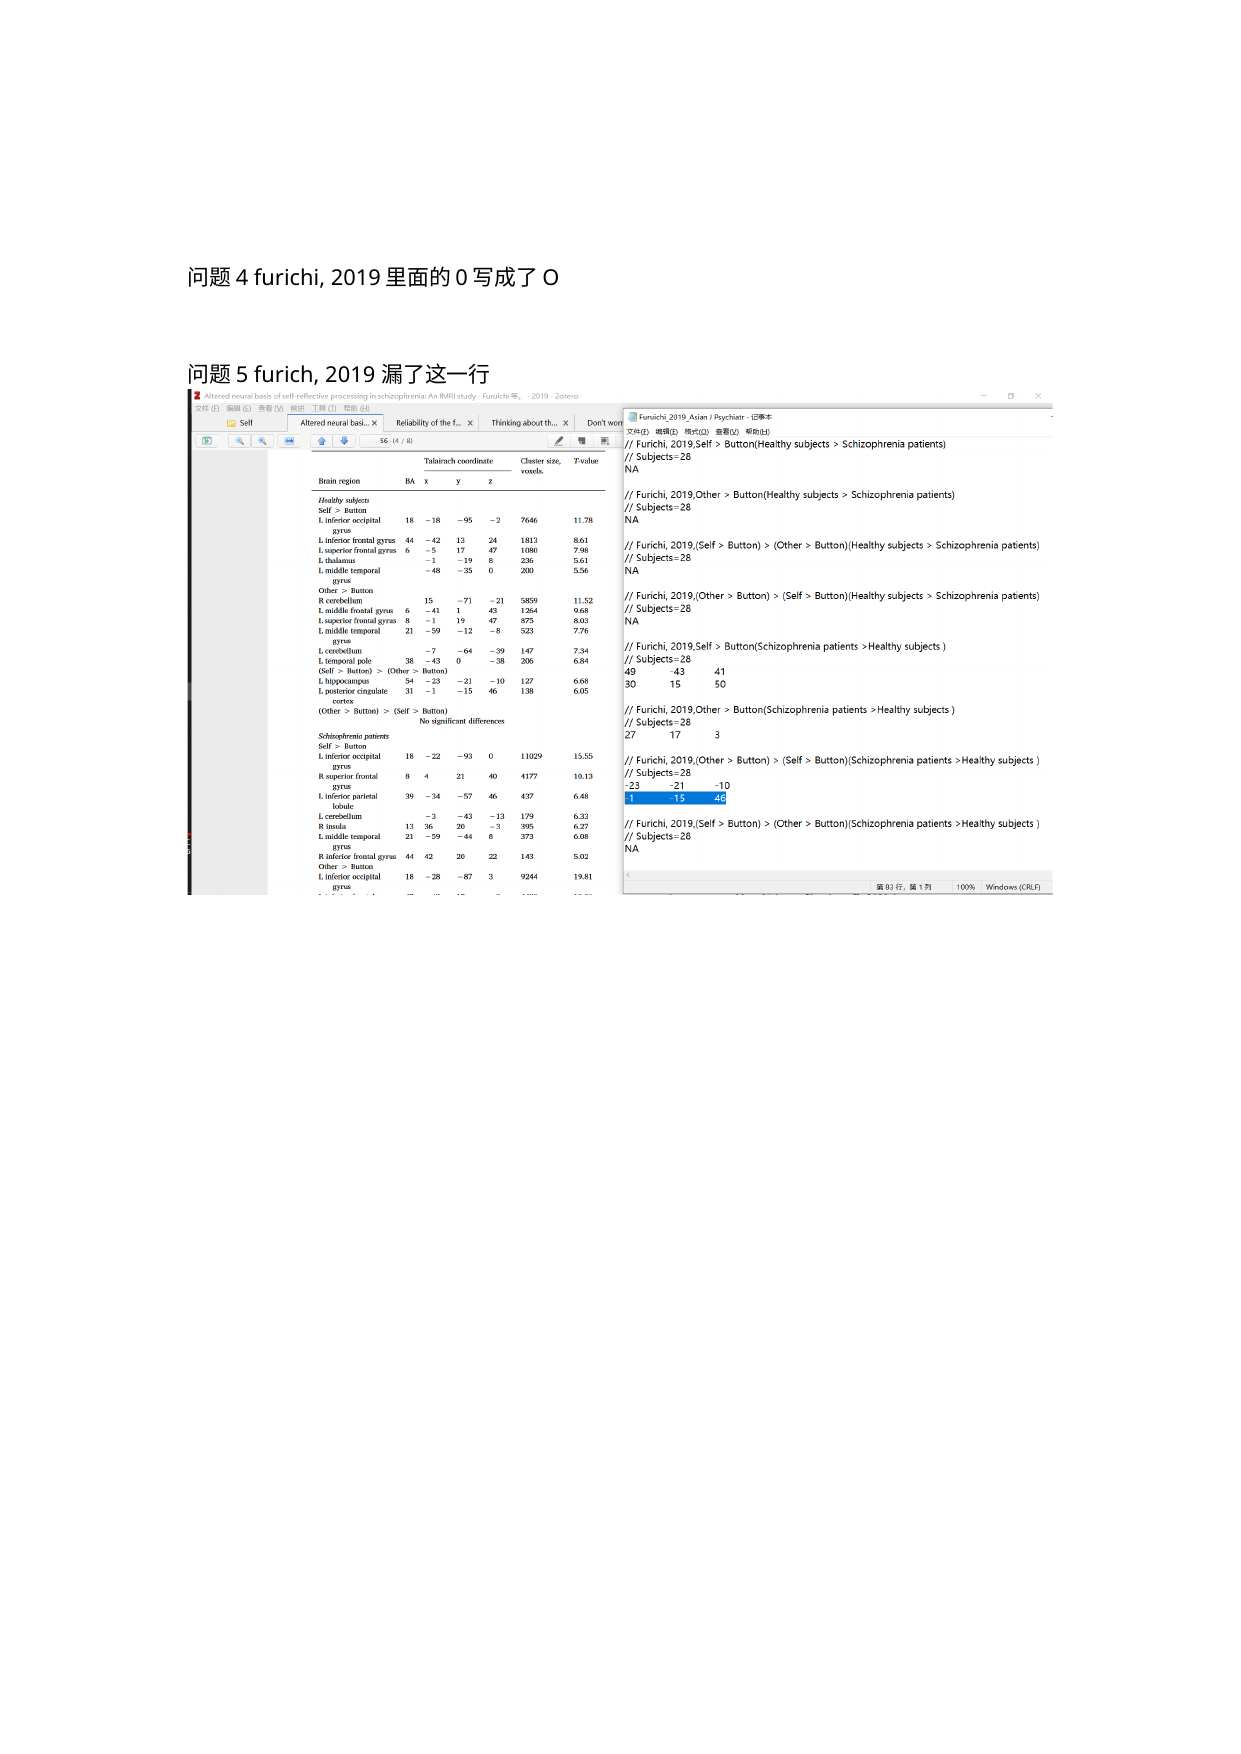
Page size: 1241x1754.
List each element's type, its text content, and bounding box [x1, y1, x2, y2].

text 问题4 furichi, 2019里面的0写成了O [187, 259, 1053, 292]
text 问题5 furich, 2019 漏了这一行 [187, 357, 1053, 389]
picture [187, 389, 1053, 895]
